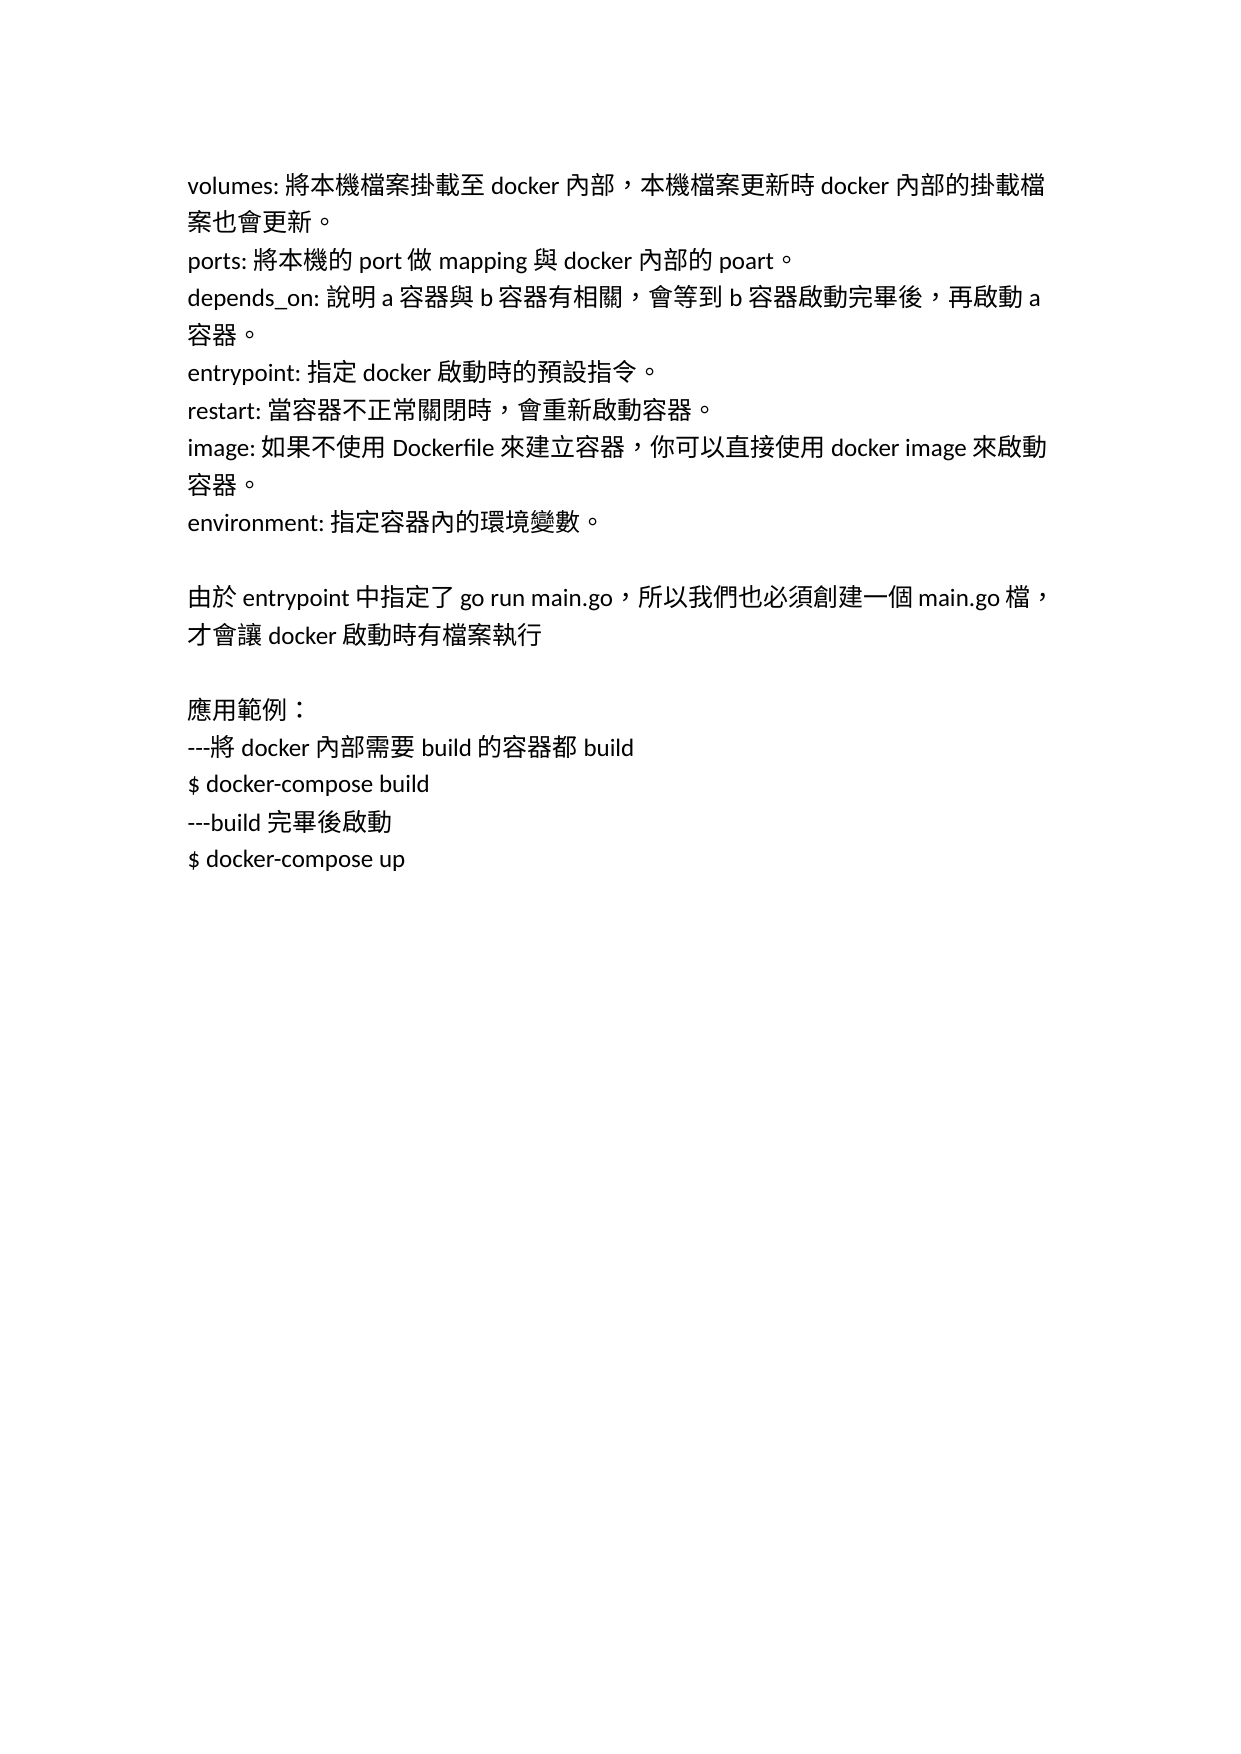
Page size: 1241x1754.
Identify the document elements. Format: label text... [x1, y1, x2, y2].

text ---將 docker 內部需要 build 的容器都 build [187, 727, 1053, 764]
text entrypoint: 指定 docker 啟動時的預設指令。 [187, 352, 1053, 389]
text $ docker-compose up [187, 839, 1053, 877]
text 應用範例： [187, 689, 1053, 727]
text ports: 將本機的 port 做 mapping 與 docker 內部的 poart。 [187, 239, 1053, 277]
text image: 如果不使用 Dockerfile 來建立容器，你可以直接使用 docker image 來啟動容器。 [187, 427, 1053, 502]
text $ docker-compose build [187, 764, 1053, 802]
text 由於entrypoint中指定了go run main.go，所以我們也必須創建一個main.go檔，才會讓 docker 啟動時有檔案執行 [187, 577, 1053, 652]
text environment: 指定容器內的環境變數。 [187, 502, 1053, 539]
text depends_on: 說明 a 容器與 b 容器有相關，會等到 b 容器啟動完畢後，再啟動 a 容器。 [187, 277, 1053, 352]
text restart: 當容器不正常關閉時，會重新啟動容器。 [187, 389, 1053, 427]
text ---build 完畢後啟動 [187, 802, 1053, 839]
text volumes: 將本機檔案掛載至 docker 內部，本機檔案更新時 docker 內部的掛載檔案也會更新。 [187, 164, 1053, 239]
